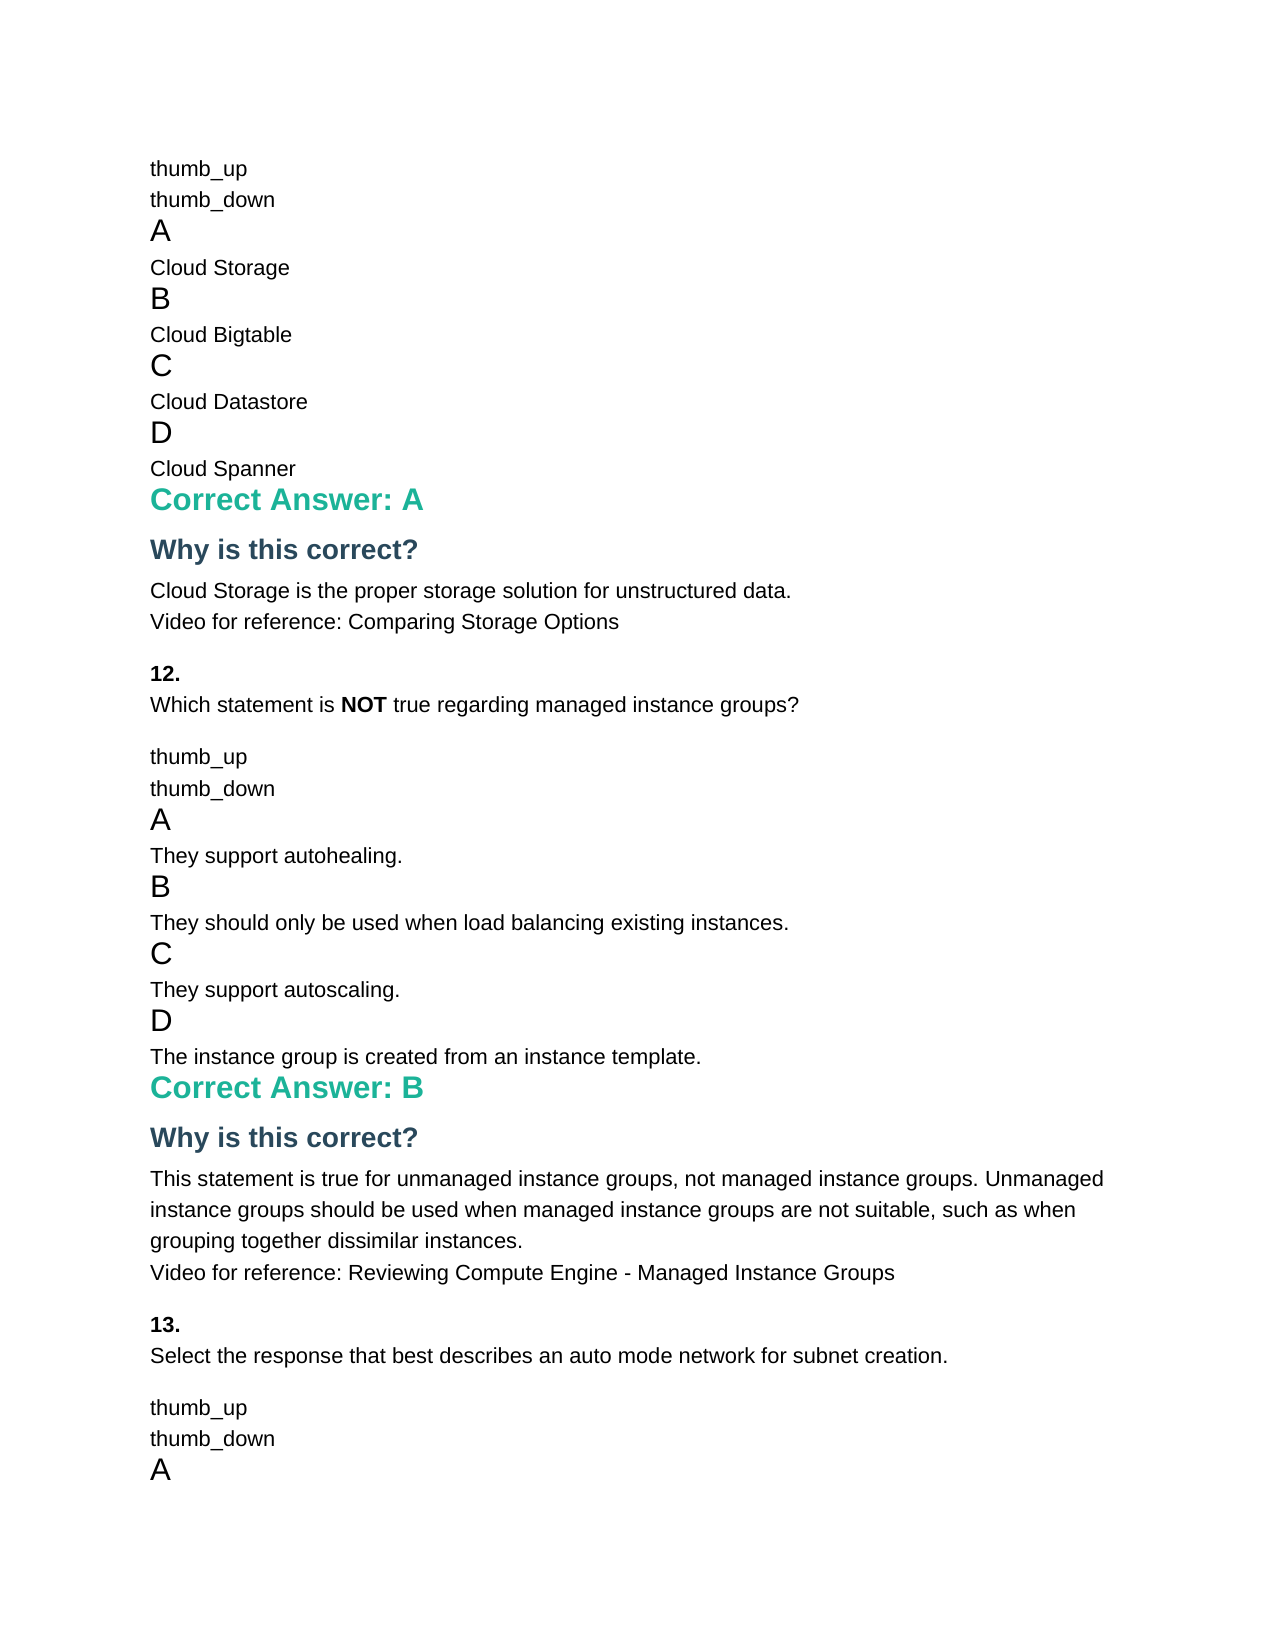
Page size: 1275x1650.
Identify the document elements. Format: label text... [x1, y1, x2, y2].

text thumb_up [150, 1389, 1125, 1420]
text Correct Answer: B [150, 1069, 1125, 1105]
text The instance group is created from an instance template. [150, 1038, 1125, 1069]
text A [150, 801, 1125, 837]
text Cloud Datastore [150, 383, 1125, 414]
text Cloud Bigtable [150, 316, 1125, 347]
text B [150, 280, 1125, 316]
text Video for reference: Comparing Storage Options [150, 603, 1125, 634]
text Why is this correct? [150, 533, 1125, 565]
text They support autohealing. [150, 837, 1125, 868]
text They support autoscaling. [150, 971, 1125, 1002]
text thumb_down [150, 1420, 1125, 1451]
text Video for reference: Reviewing Compute Engine - Managed Instance Groups [150, 1253, 1125, 1284]
text Correct Answer: A [150, 481, 1125, 517]
text 12. [150, 655, 1125, 686]
text Select the response that best describes an auto mode network for subnet creation. [150, 1337, 1125, 1368]
text This statement is true for unmanaged instance groups, not managed instance groups. Unmanaged instance groups should be used when managed instance groups are not suitable, such as when grouping together dissimilar instances. [150, 1159, 1125, 1253]
text Why is this correct? [150, 1121, 1125, 1153]
text D [150, 414, 1125, 450]
text thumb_down [150, 181, 1125, 212]
text thumb_up [150, 738, 1125, 769]
text A [150, 212, 1125, 248]
text Cloud Spanner [150, 450, 1125, 481]
text Which statement is NOT true regarding managed instance groups? [150, 686, 1125, 717]
text Cloud Storage is the proper storage solution for unstructured data. [150, 571, 1125, 603]
text thumb_up [150, 150, 1125, 181]
text B [150, 868, 1125, 904]
text They should only be used when load balancing existing instances. [150, 904, 1125, 935]
text Cloud Storage [150, 248, 1125, 280]
text C [150, 347, 1125, 383]
text 13. [150, 1305, 1125, 1337]
text thumb_down [150, 769, 1125, 801]
text D [150, 1002, 1125, 1038]
text A [150, 1451, 1125, 1487]
text C [150, 935, 1125, 971]
